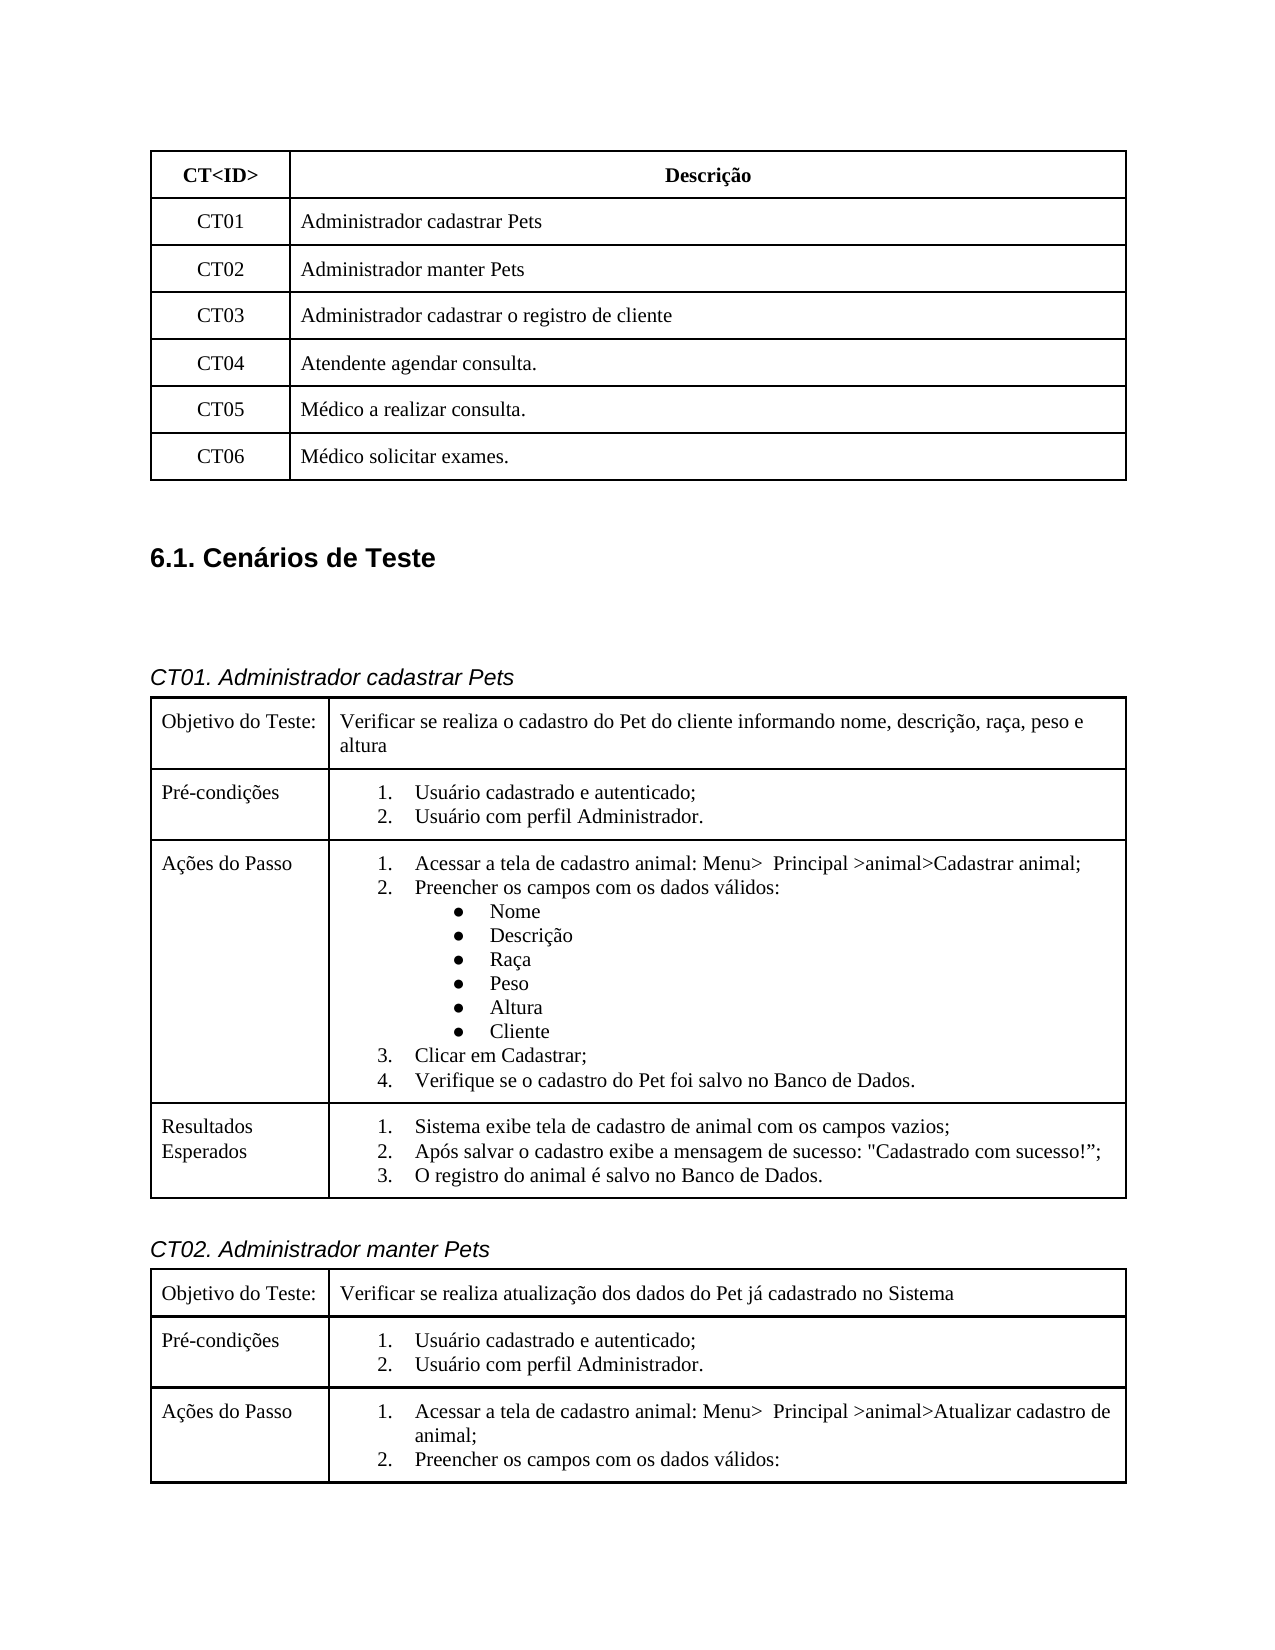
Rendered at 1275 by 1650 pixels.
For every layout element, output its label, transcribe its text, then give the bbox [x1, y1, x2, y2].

table_cell Ações do Passo [152, 1389, 328, 1481]
table_cell Resultados Esperados [152, 1104, 328, 1197]
table_cell CT02 [152, 246, 289, 291]
table_cell Sistema exibe tela de cadastro de animal com os campos vazios; Após salvar o cadastro exibe a mensagem de sucesso: "Cadastrado com sucesso!”; O registro do animal é salvo no Banco de Dados. [330, 1104, 1125, 1197]
subtitle CT01. Administrador cadastrar Pets [150, 664, 1125, 690]
subtitle 6.1. Cenários de Teste [150, 542, 1125, 573]
table_cell CT06 [152, 434, 289, 479]
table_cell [330, 1389, 1125, 1481]
table_header Verificar se realiza atualização dos dados do Pet já cadastrado no Sistema [330, 1270, 1125, 1315]
subtitle CT02. Administrador manter Pets [150, 1236, 1125, 1262]
table_cell Pré-condições [152, 1318, 328, 1386]
table_cell Ações do Passo [152, 841, 328, 1102]
table_cell Pré-condições [152, 770, 328, 838]
table_cell Usuário cadastrado e autenticado; Usuário com perfil Administrador. [330, 770, 1125, 838]
table_header Verificar se realiza o cadastro do Pet do cliente informando nome, descrição, raça, peso e altura [330, 699, 1125, 767]
table_cell Administrador cadastrar Pets [291, 199, 1125, 244]
table_cell Atendente agendar consulta. [291, 340, 1125, 385]
table_cell Administrador manter Pets [291, 246, 1125, 291]
table_cell Acessar a tela de cadastro animal: Menu> Principal >animal>Cadastrar animal; Preencher os campos com os dados válidos: Nome Descrição Raça Peso Altura Cliente Clicar em Cadastrar; Verifique se o cadastro do Pet foi salvo no Banco de Dados. [330, 841, 1125, 1102]
table_cell Administrador cadastrar o registro de cliente [291, 293, 1125, 338]
table_header CT<ID> [152, 152, 289, 197]
table_cell CT01 [152, 199, 289, 244]
table_header Objetivo do Teste: [152, 1270, 328, 1315]
table_cell CT05 [152, 387, 289, 432]
table_cell Médico solicitar exames. [291, 434, 1125, 479]
table_cell Usuário cadastrado e autenticado; Usuário com perfil Administrador. [330, 1318, 1125, 1386]
table_header Objetivo do Teste: [152, 699, 328, 767]
table_cell CT04 [152, 340, 289, 385]
table_cell CT03 [152, 293, 289, 338]
table_header Descrição [291, 152, 1125, 197]
table_cell Médico a realizar consulta. [291, 387, 1125, 432]
